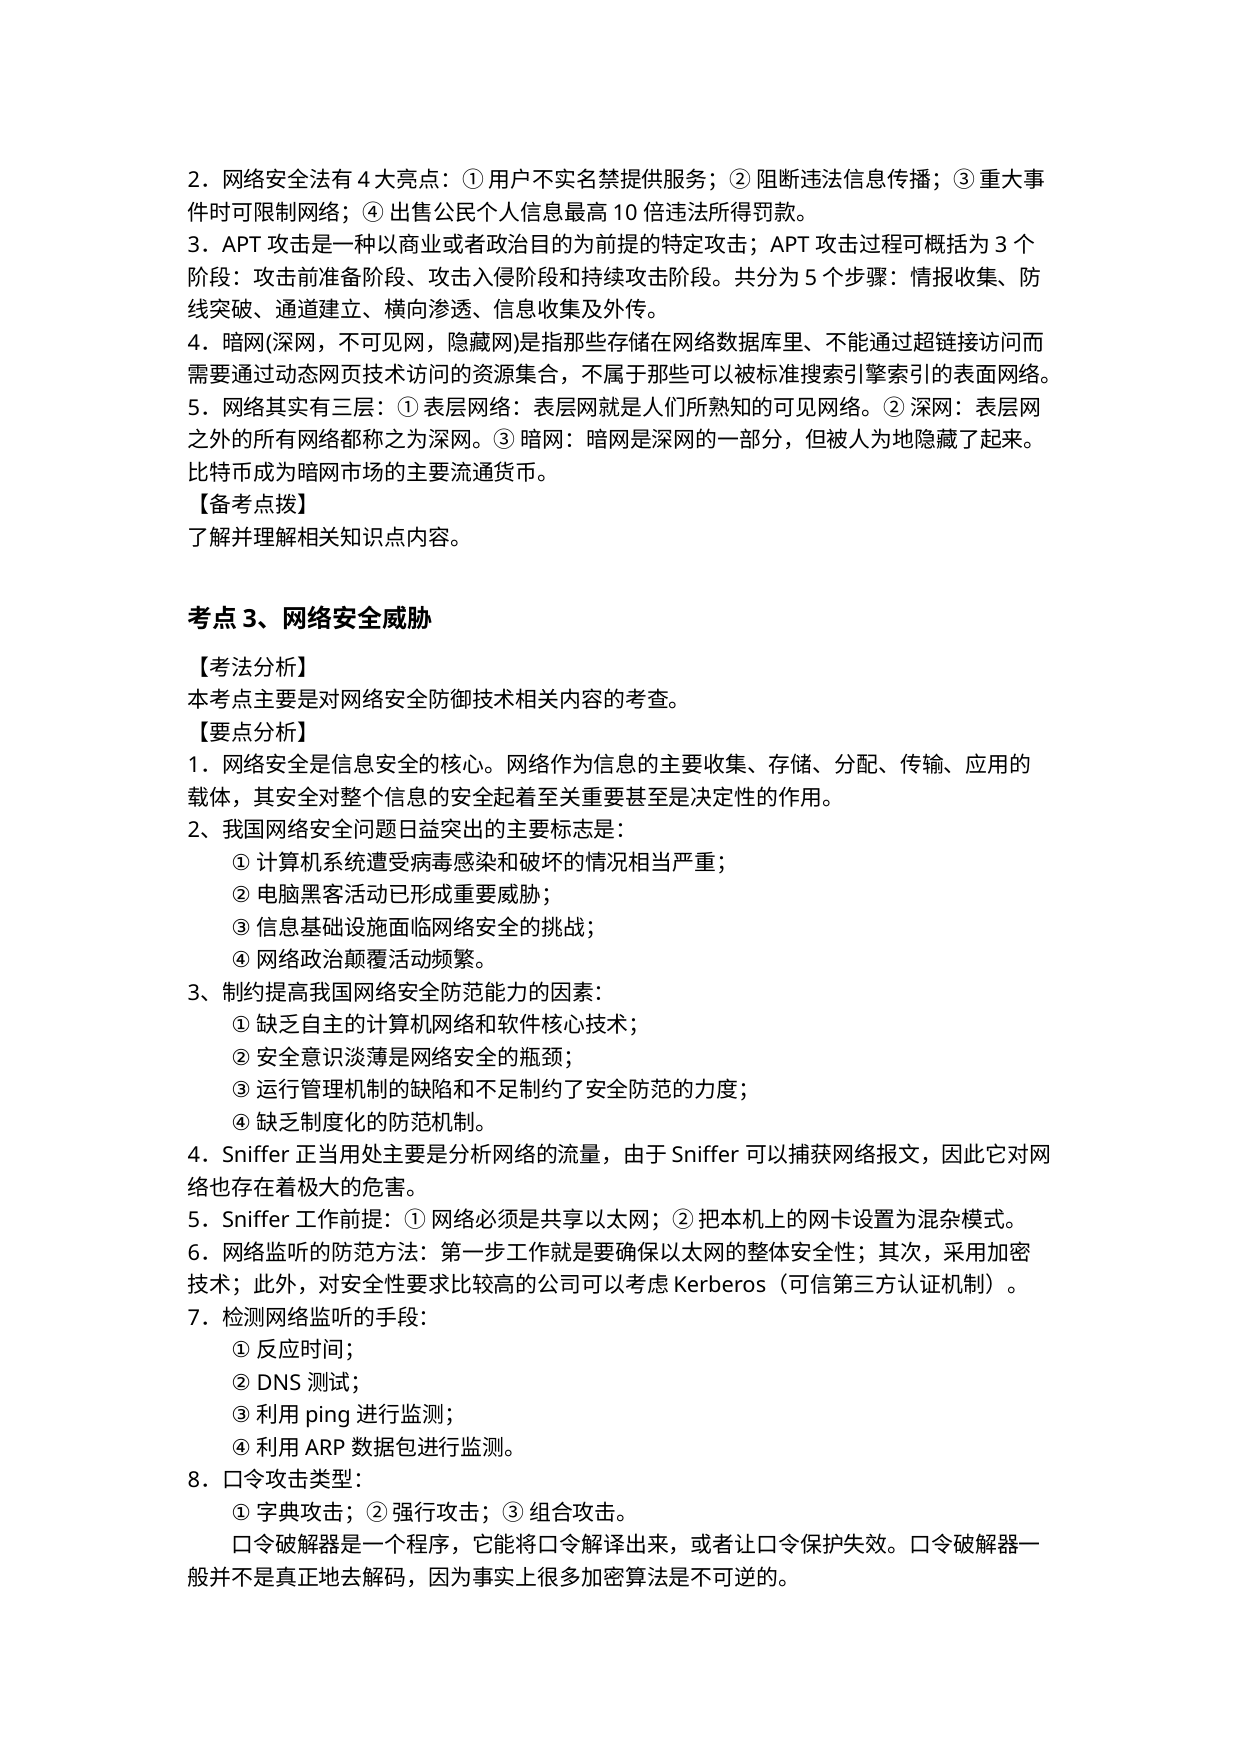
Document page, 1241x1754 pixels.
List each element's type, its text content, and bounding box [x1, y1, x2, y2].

text ③ 信息基础设施面临网络安全的挑战； [187, 909, 1053, 942]
text 3、制约提高我国网络安全防范能力的因素： [187, 974, 1053, 1007]
text 【要点分析】 [187, 714, 1053, 747]
text ④ 网络政治颠覆活动频繁。 [187, 942, 1053, 974]
text ① 反应时间； [187, 1332, 1053, 1364]
text 8．口令攻击类型： [187, 1462, 1053, 1494]
text ③ 运行管理机制的缺陷和不足制约了安全防范的力度； [187, 1072, 1053, 1104]
text 7．检测网络监听的手段： [187, 1299, 1053, 1332]
text ② DNS 测试； [187, 1364, 1053, 1397]
text 本考点主要是对网络安全防御技术相关内容的考查。 [187, 682, 1053, 714]
text 3．APT 攻击是一种以商业或者政治目的为前提的特定攻击；APT 攻击过程可概括为3 个阶段：攻击前准备阶段、攻击入侵阶段和持续攻击阶段。共分为5 个步骤：情报收集、防线突破、通道建立、横向渗透、信息收集及外传。 [187, 227, 1053, 324]
text ① 缺乏自主的计算机网络和软件核心技术； [187, 1007, 1053, 1039]
text 口令破解器是一个程序，它能将口令解译出来，或者让口令保护失效。口令破解器一般并不是真正地去解码，因为事实上很多加密算法是不可逆的。 [187, 1527, 1053, 1592]
text 4．暗网(深网，不可见网，隐藏网)是指那些存储在网络数据库里、不能通过超链接访问而需要通过动态网页技术访问的资源集合，不属于那些可以被标准搜索引擎索引的表面网络。 [187, 324, 1053, 389]
text 5．网络其实有三层：① 表层网络：表层网就是人们所熟知的可见网络。② 深网：表层网之外的所有网络都称之为深网。③ 暗网：暗网是深网的一部分，但被人为地隐藏了起来。比特币成为暗网市场的主要流通货币。 [187, 389, 1053, 487]
text 【备考点拨】 [187, 487, 1053, 519]
subtitle 考点3、网络安全威胁 [187, 584, 1053, 649]
text 1．网络安全是信息安全的核心。网络作为信息的主要收集、存储、分配、传输、应用的载体，其安全对整个信息的安全起着至关重要甚至是决定性的作用。 [187, 747, 1053, 812]
text ② 安全意识淡薄是网络安全的瓶颈； [187, 1039, 1053, 1072]
text ③ 利用ping 进行监测； [187, 1397, 1053, 1429]
text 【考法分析】 [187, 649, 1053, 682]
text 了解并理解相关知识点内容。 [187, 519, 1053, 552]
text 4．Sniffer 正当用处主要是分析网络的流量，由于Sniffer 可以捕获网络报文，因此它对网络也存在着极大的危害。 [187, 1137, 1053, 1202]
text ④ 缺乏制度化的防范机制。 [187, 1104, 1053, 1137]
text ① 计算机系统遭受病毒感染和破坏的情况相当严重； [187, 844, 1053, 877]
text ④ 利用ARP 数据包进行监测。 [187, 1429, 1053, 1462]
text 6．网络监听的防范方法：第一步工作就是要确保以太网的整体安全性；其次，采用加密技术；此外，对安全性要求比较高的公司可以考虑Kerberos（可信第三方认证机制）。 [187, 1234, 1053, 1299]
text ② 电脑黑客活动已形成重要威胁； [187, 877, 1053, 909]
text 2、我国网络安全问题日益突出的主要标志是： [187, 812, 1053, 844]
text ① 字典攻击；② 强行攻击；③ 组合攻击。 [187, 1494, 1053, 1527]
text 5．Sniffer 工作前提：① 网络必须是共享以太网；② 把本机上的网卡设置为混杂模式。 [187, 1202, 1053, 1234]
text 2．网络安全法有4大亮点：① 用户不实名禁提供服务；② 阻断违法信息传播；③ 重大事件时可限制网络；④ 出售公民个人信息最高10 倍违法所得罚款。 [187, 162, 1053, 227]
